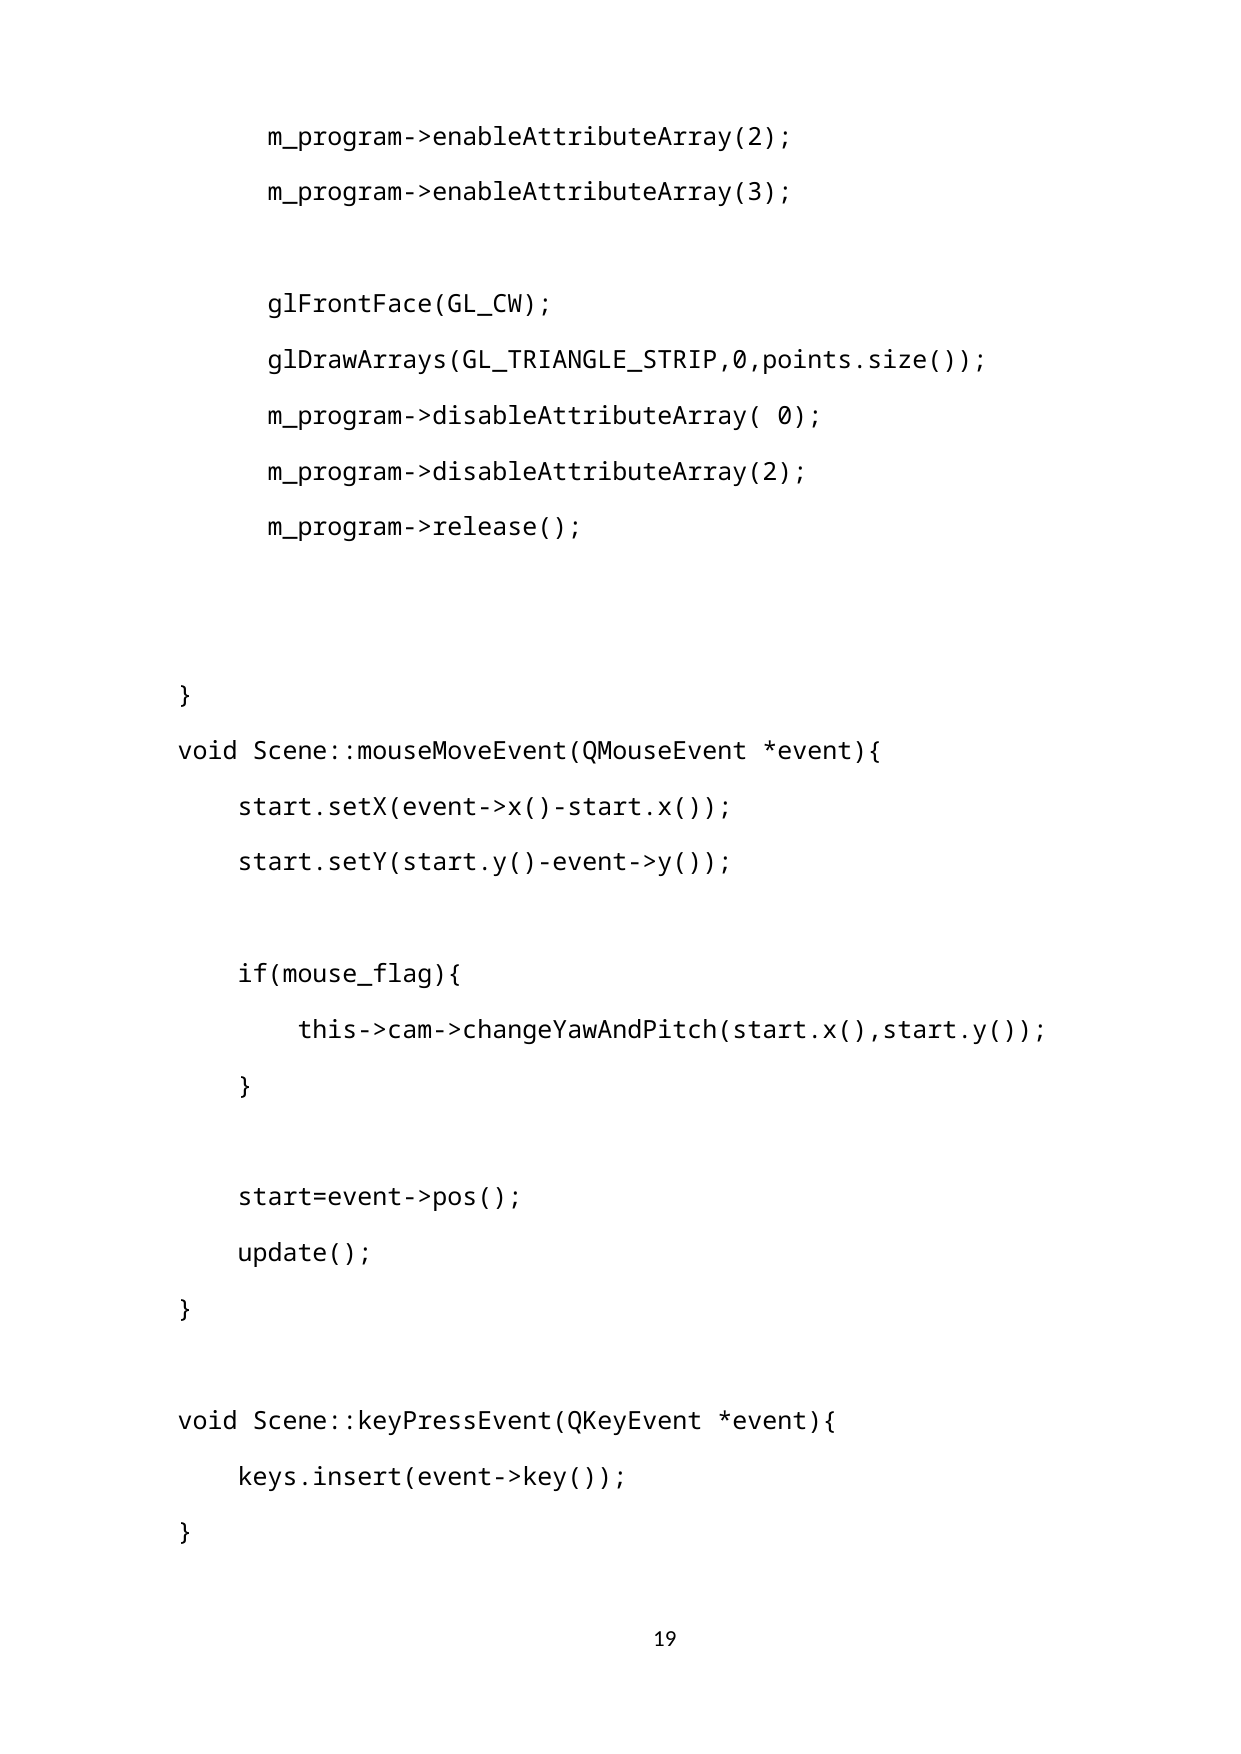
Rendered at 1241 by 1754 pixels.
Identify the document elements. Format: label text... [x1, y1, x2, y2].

text m_program->disableAttributeArray( 0); [177, 397, 1152, 431]
text if(mouse_flag){ [177, 956, 1152, 990]
text void Scene::mouseMoveEvent(QMouseEvent *event){ [177, 732, 1152, 766]
text start.setY(start.y()-event->y()); [177, 844, 1152, 878]
text } [177, 1514, 1152, 1548]
text } [177, 676, 1152, 711]
text glFrontFace(GL_CW); [177, 286, 1152, 320]
text update(); [177, 1235, 1152, 1269]
text m_program->enableAttributeArray(2); [177, 118, 1152, 152]
text m_program->disableAttributeArray(2); [177, 453, 1152, 487]
text m_program->enableAttributeArray(3); [177, 174, 1152, 208]
text void Scene::keyPressEvent(QKeyEvent *event){ [177, 1402, 1152, 1436]
text m_program->release(); [177, 509, 1152, 543]
text } [177, 1067, 1152, 1101]
text start=event->pos(); [177, 1179, 1152, 1213]
text this->cam->changeYawAndPitch(start.x(),start.y()); [177, 1011, 1152, 1046]
text glDrawArrays(GL_TRIANGLE_STRIP,0,points.size()); [177, 341, 1152, 376]
text keys.insert(event->key()); [177, 1458, 1152, 1492]
text } [177, 1291, 1152, 1325]
text start.setX(event->x()-start.x()); [177, 788, 1152, 822]
